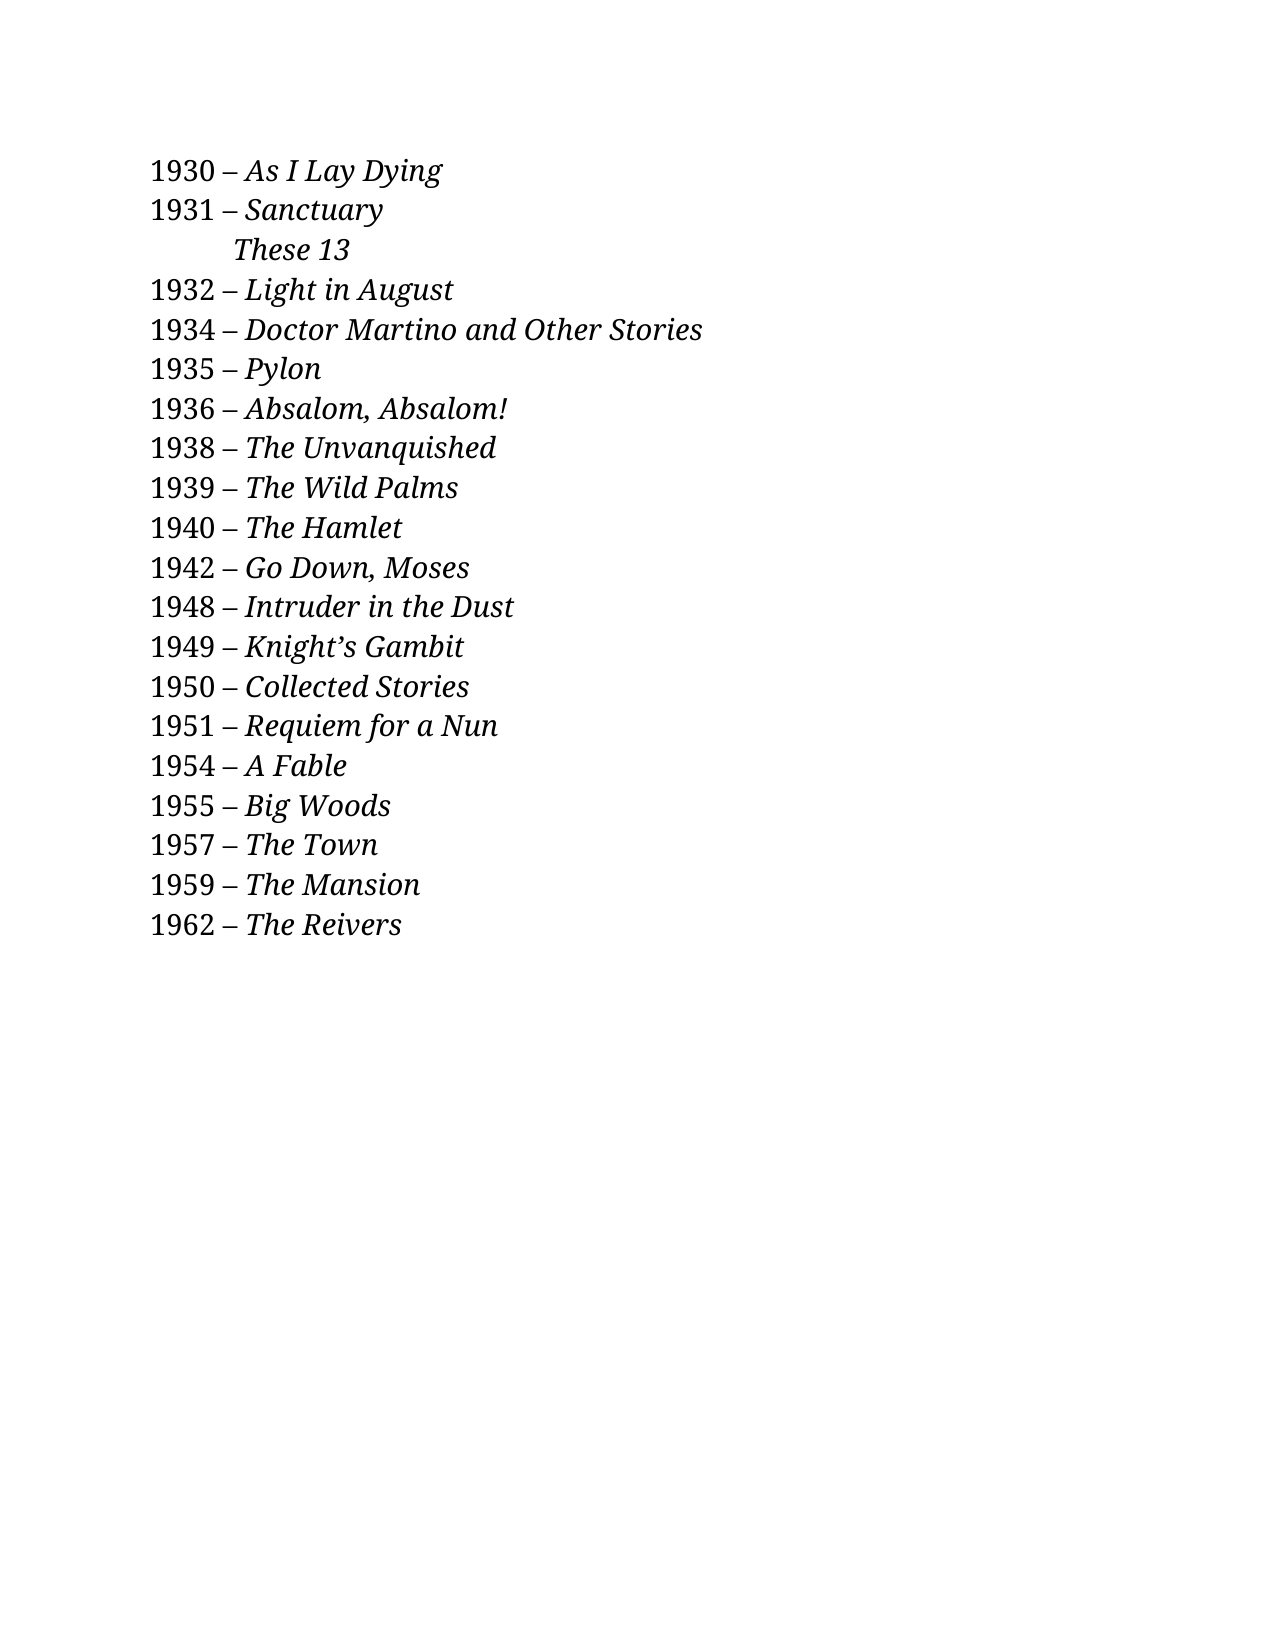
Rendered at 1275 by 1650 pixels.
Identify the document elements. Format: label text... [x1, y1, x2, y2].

text 1936 – Absalom, Absalom! [150, 388, 1125, 428]
text 1950 – Collected Stories [150, 666, 1125, 706]
text 1938 – The Unvanquished [150, 428, 1125, 467]
text 1957 – The Town [150, 825, 1125, 864]
text 1954 – A Fable [150, 745, 1125, 785]
text 1940 – The Hamlet [150, 507, 1125, 547]
text 1939 – The Wild Palms [150, 467, 1125, 507]
text 1949 – Knight’s Gambit [150, 626, 1125, 666]
text 1955 – Big Woods [150, 785, 1125, 825]
text 1935 – Pylon [150, 348, 1125, 388]
text 1932 – Light in August [150, 269, 1125, 309]
text 1948 – Intruder in the Dust [150, 587, 1125, 626]
text 1931 – Sanctuary [150, 190, 1125, 229]
text These 13 [150, 229, 1125, 269]
text 1930 – As I Lay Dying [150, 150, 1125, 190]
text 1962 – The Reivers [150, 904, 1125, 944]
text 1934 – Doctor Martino and Other Stories [150, 309, 1125, 348]
text 1951 – Requiem for a Nun [150, 706, 1125, 745]
text 1942 – Go Down, Moses [150, 547, 1125, 587]
text 1959 – The Mansion [150, 864, 1125, 904]
